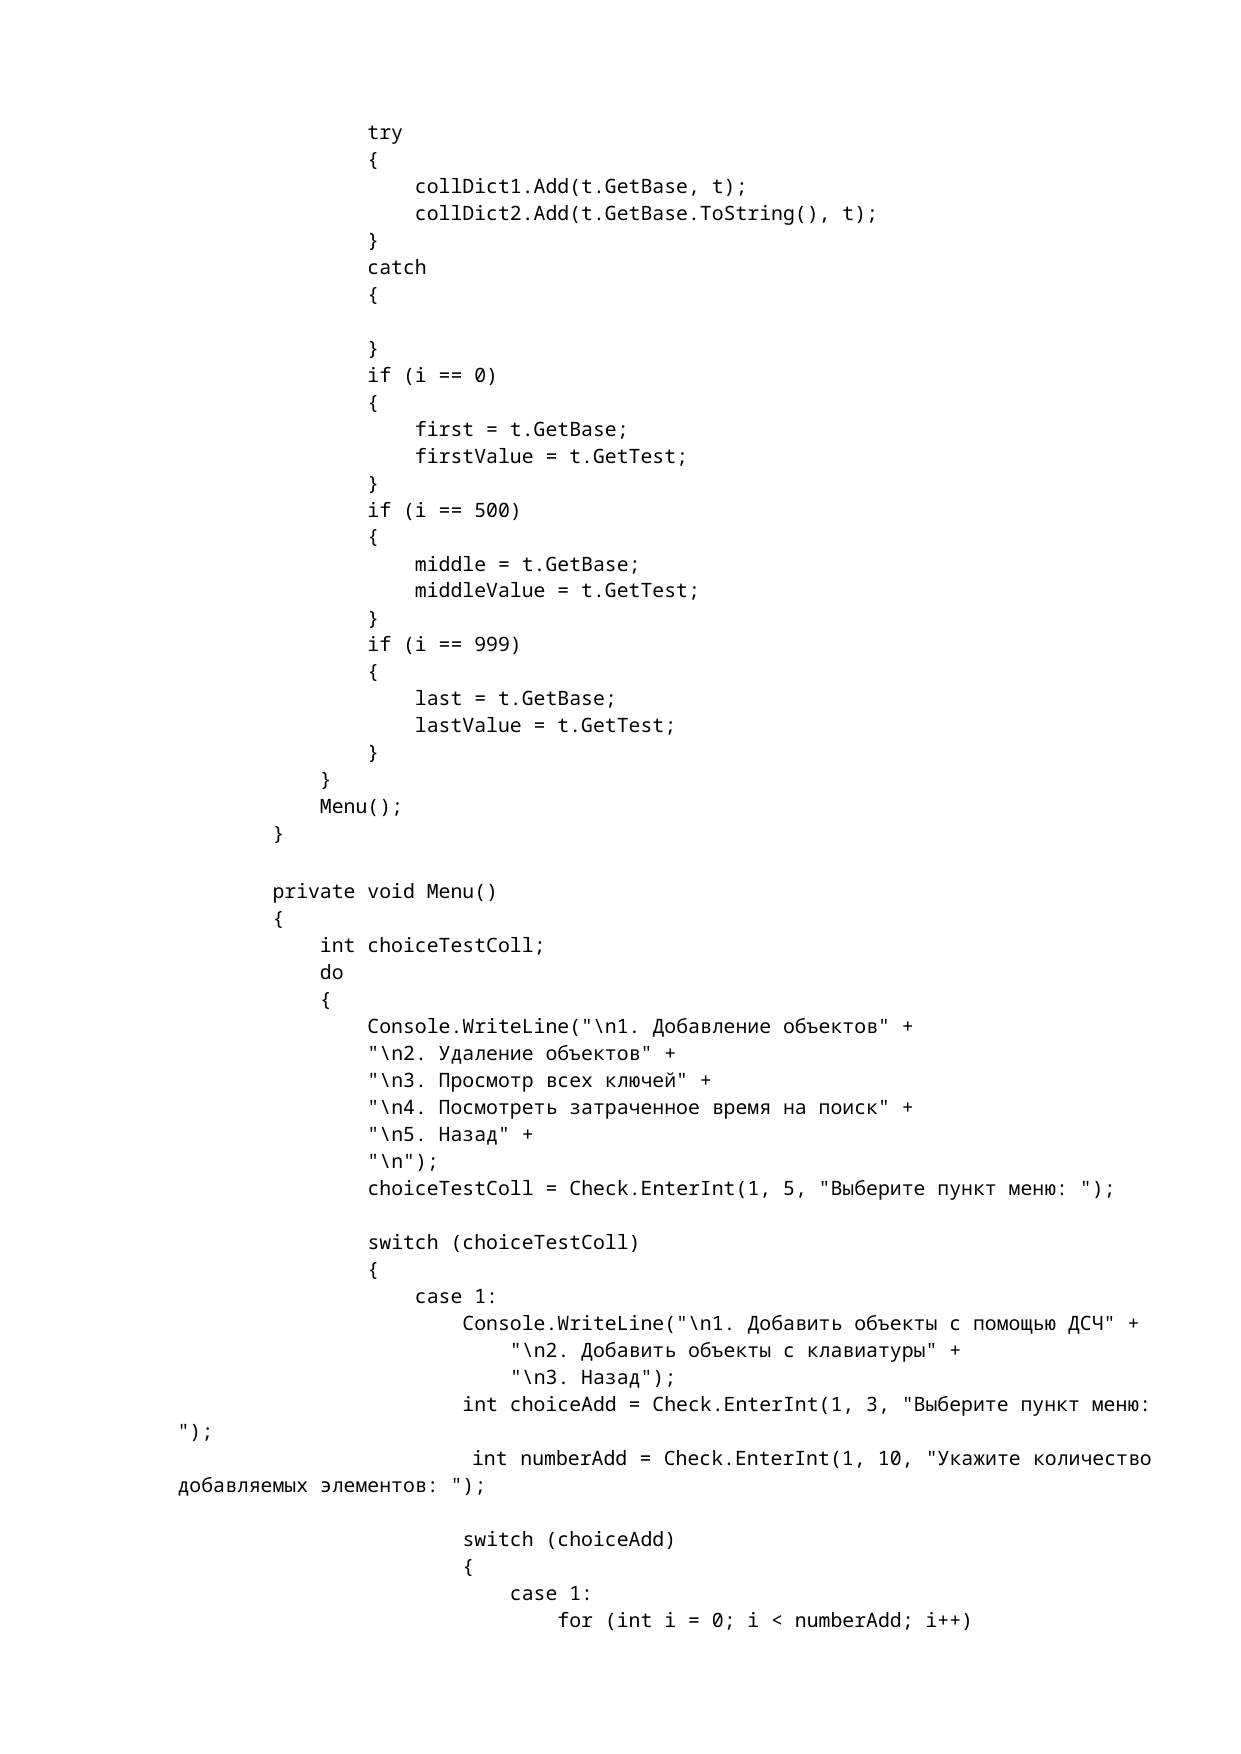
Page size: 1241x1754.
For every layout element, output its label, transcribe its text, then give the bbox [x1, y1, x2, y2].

text switch (choiceTestColl) [177, 1228, 1152, 1255]
text last = t.GetBase; [177, 685, 1152, 712]
text "\n"); [177, 1147, 1152, 1174]
text } [177, 334, 1152, 361]
text if (i == 500) [177, 496, 1152, 523]
text Menu(); [177, 793, 1152, 819]
text } [177, 469, 1152, 496]
text { [177, 388, 1152, 415]
text } [177, 819, 1152, 847]
text collDict1.Add(t.GetBase, t); [177, 172, 1152, 199]
text "\n2. Добавить объекты с клавиатуры" + [177, 1336, 1152, 1363]
text "\n4. Посмотреть затраченное время на поиск" + [177, 1093, 1152, 1121]
text "\n2. Удаление объектов" + [177, 1039, 1152, 1067]
text choiceTestColl = Check.EnterInt(1, 5, "Выберите пункт меню: "); [177, 1174, 1152, 1201]
text int choiceAdd = Check.EnterInt(1, 3, "Выберите пункт меню: "); [177, 1390, 1152, 1444]
text } [177, 766, 1152, 793]
text "\n5. Назад" + [177, 1121, 1152, 1147]
text int numberAdd = Check.EnterInt(1, 10, "Укажите количество добавляемых элементов: "); [177, 1444, 1152, 1498]
text middleValue = t.GetTest; [177, 577, 1152, 604]
text middle = t.GetBase; [177, 550, 1152, 577]
text lastValue = t.GetTest; [177, 712, 1152, 739]
text { [177, 905, 1152, 932]
text { [177, 658, 1152, 685]
text Console.WriteLine("\n1. Добавить объекты с помощью ДСЧ" + [177, 1309, 1152, 1336]
text { [177, 145, 1152, 172]
text { [177, 280, 1152, 307]
text private void Menu() [177, 878, 1152, 905]
text { [177, 986, 1152, 1013]
text case 1: [177, 1282, 1152, 1309]
text int choiceTestColl; [177, 932, 1152, 959]
text for (int i = 0; i < numberAdd; i++) [177, 1606, 1152, 1633]
text if (i == 999) [177, 631, 1152, 658]
text } [177, 739, 1152, 766]
text { [177, 1255, 1152, 1282]
text first = t.GetBase; [177, 415, 1152, 442]
text { [177, 1552, 1152, 1579]
text } [177, 604, 1152, 631]
text try [177, 118, 1152, 145]
text if (i == 0) [177, 361, 1152, 388]
text } [177, 226, 1152, 253]
text switch (choiceAdd) [177, 1525, 1152, 1552]
text firstValue = t.GetTest; [177, 442, 1152, 469]
text catch [177, 253, 1152, 280]
text Console.WriteLine("\n1. Добавление объектов" + [177, 1013, 1152, 1039]
text case 1: [177, 1579, 1152, 1606]
text collDict2.Add(t.GetBase.ToString(), t); [177, 199, 1152, 226]
text do [177, 959, 1152, 986]
text { [177, 523, 1152, 550]
text "\n3. Просмотр всех ключей" + [177, 1067, 1152, 1093]
text "\n3. Назад"); [177, 1363, 1152, 1390]
